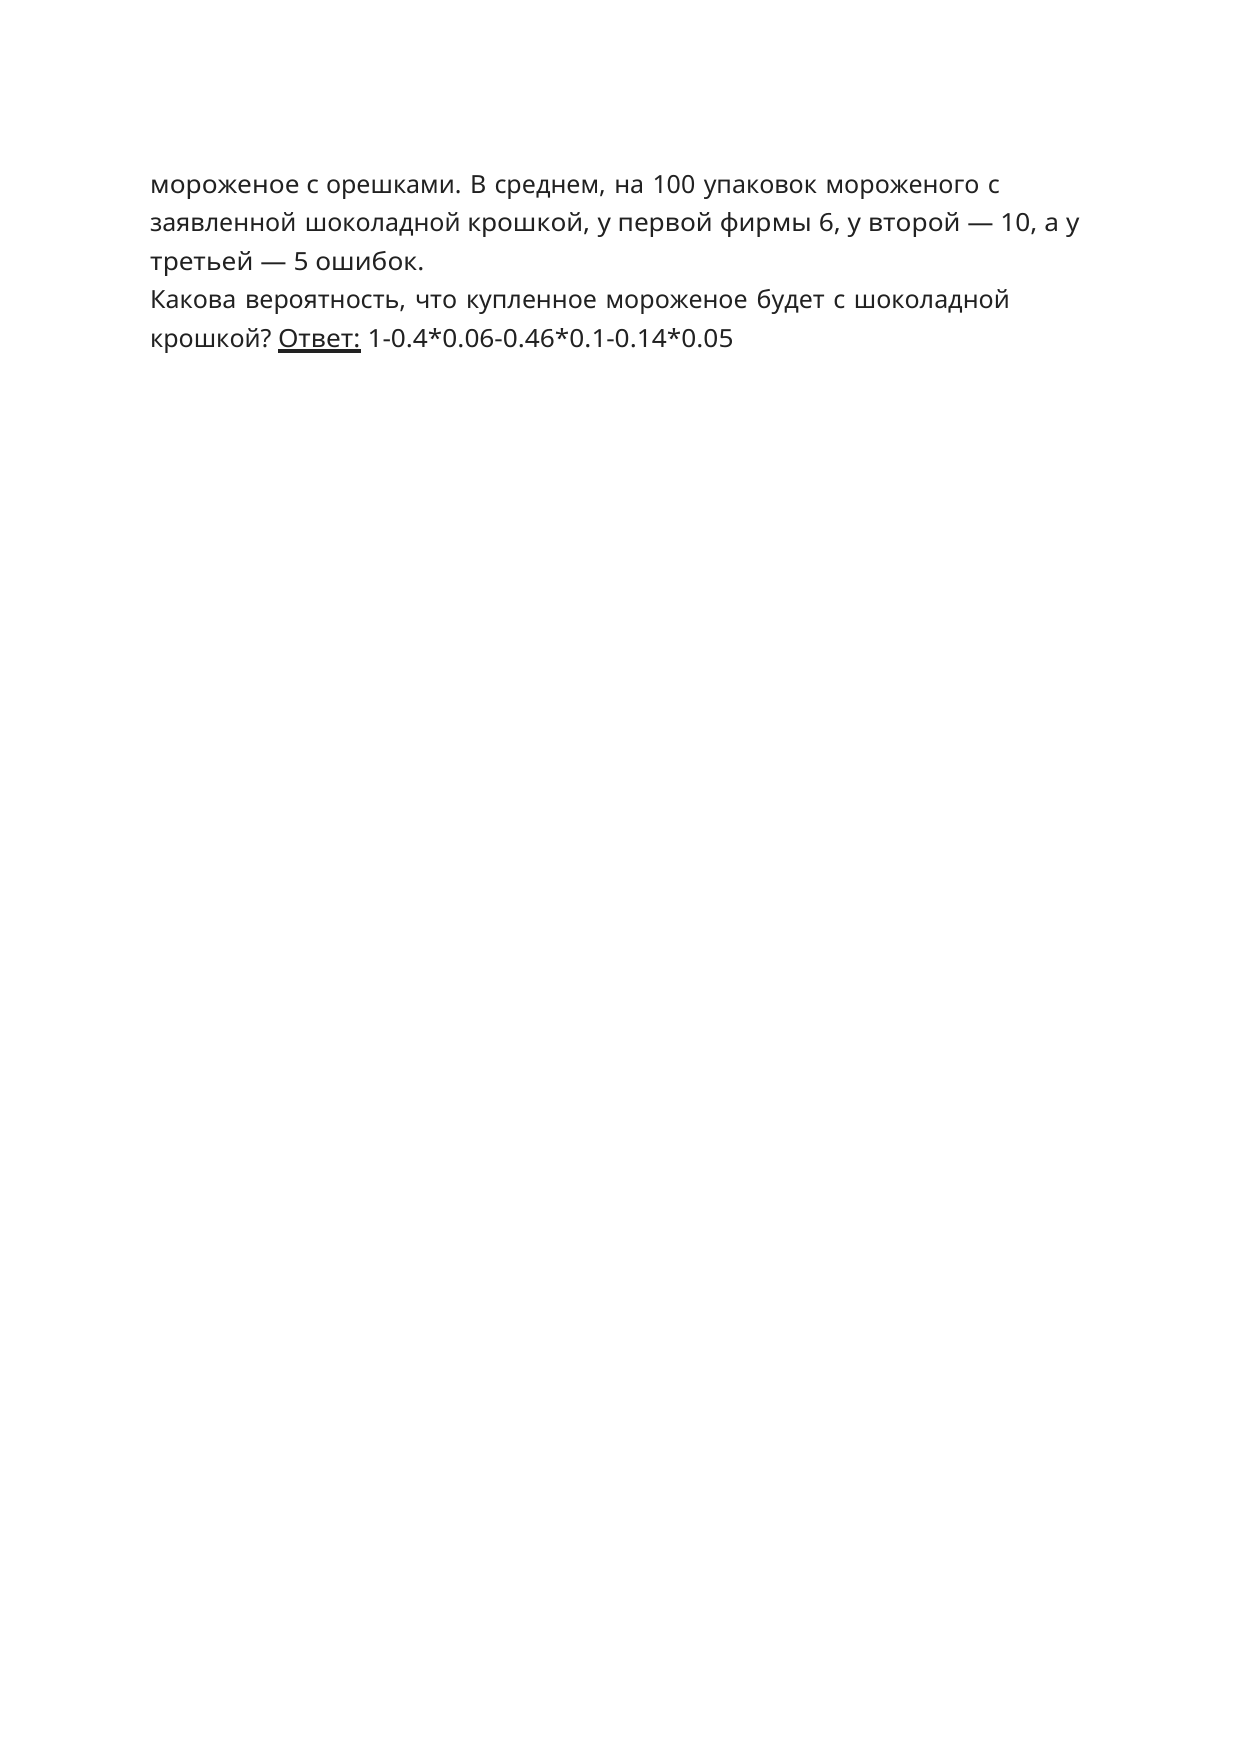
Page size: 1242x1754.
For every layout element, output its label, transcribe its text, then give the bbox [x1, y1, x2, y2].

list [150, 167, 1080, 278]
text Какова вероятность, что купленное мороженое будет с шоколадной крошкой? Ответ: 1-0.4*0.06-0.46*0.1-0.14*0.05 [150, 282, 1080, 354]
